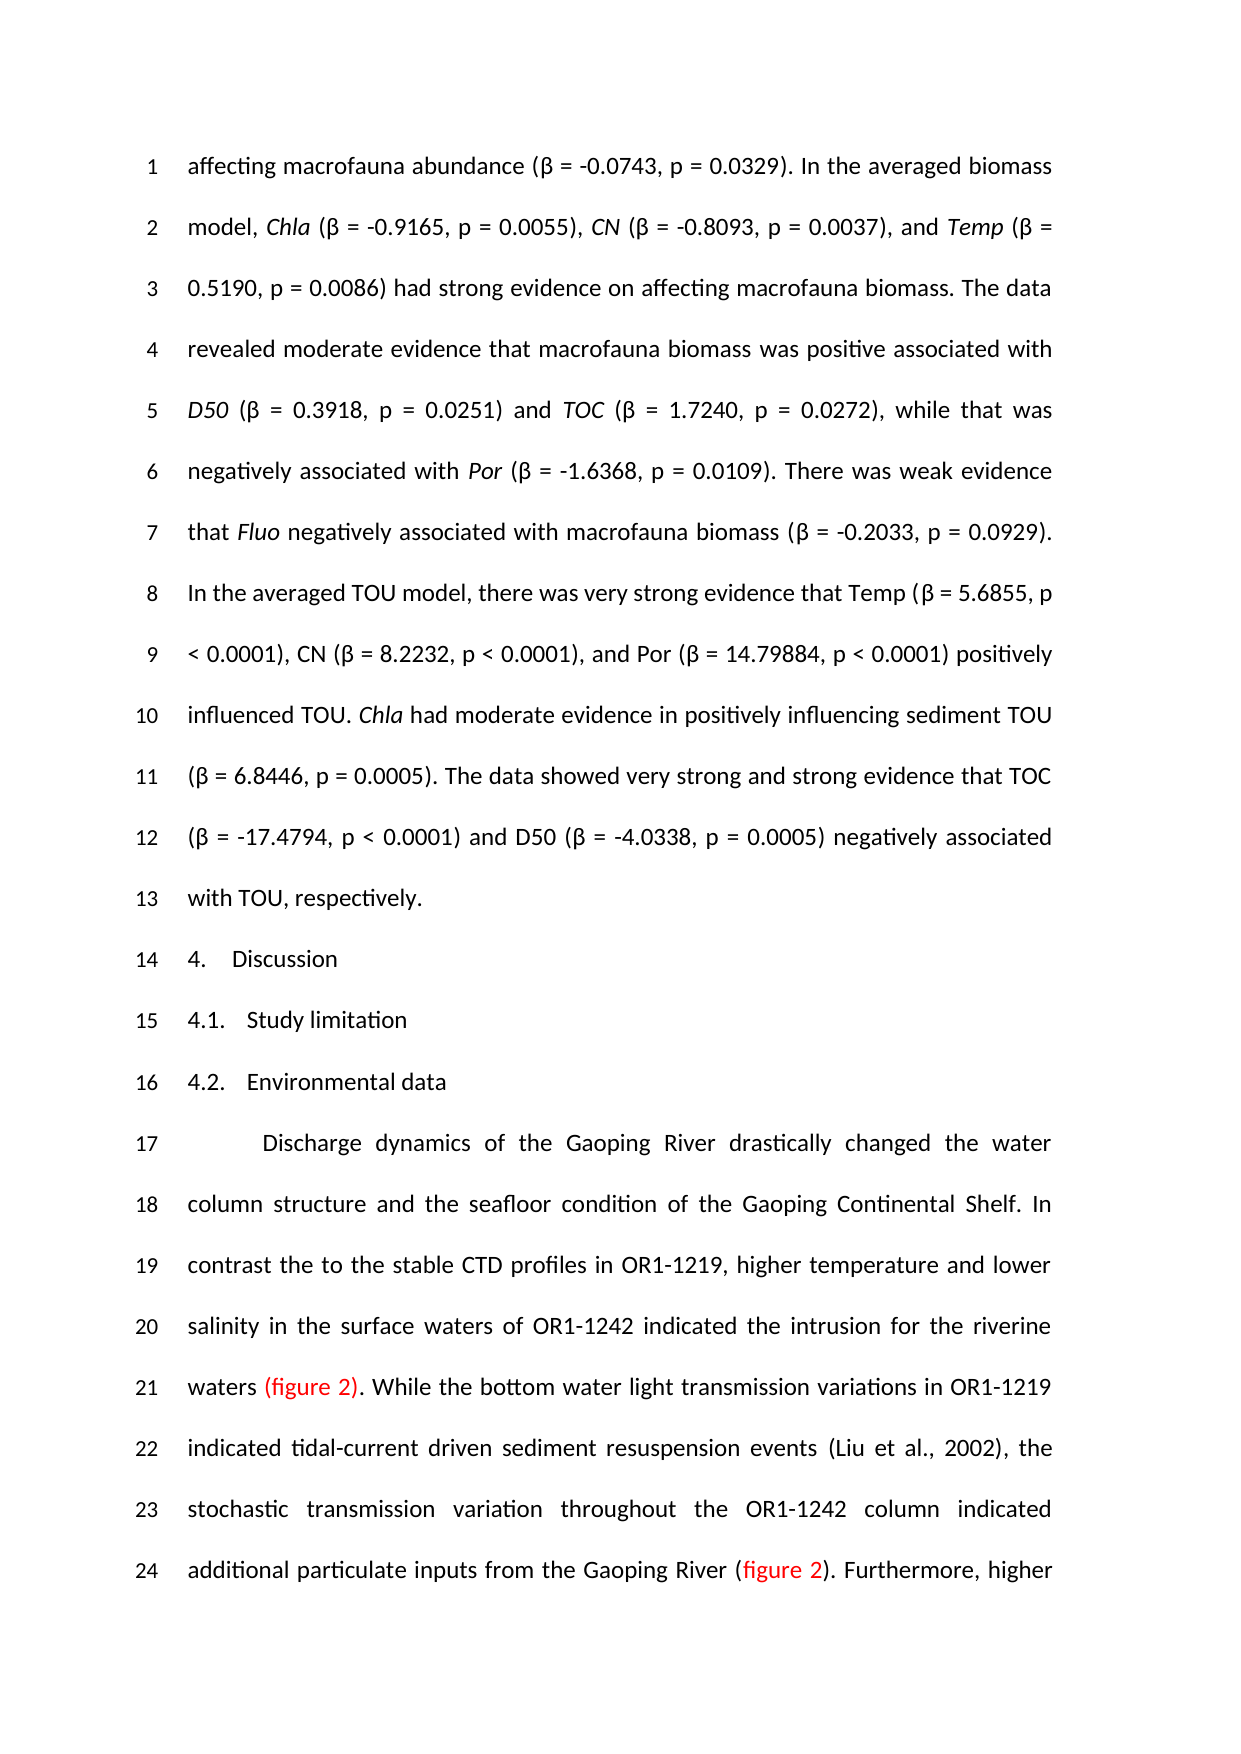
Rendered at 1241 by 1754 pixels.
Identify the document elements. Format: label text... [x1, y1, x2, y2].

title Environmental data [187, 1066, 1053, 1096]
title Study limitation [187, 1004, 1053, 1035]
title Discussion [187, 943, 1053, 974]
